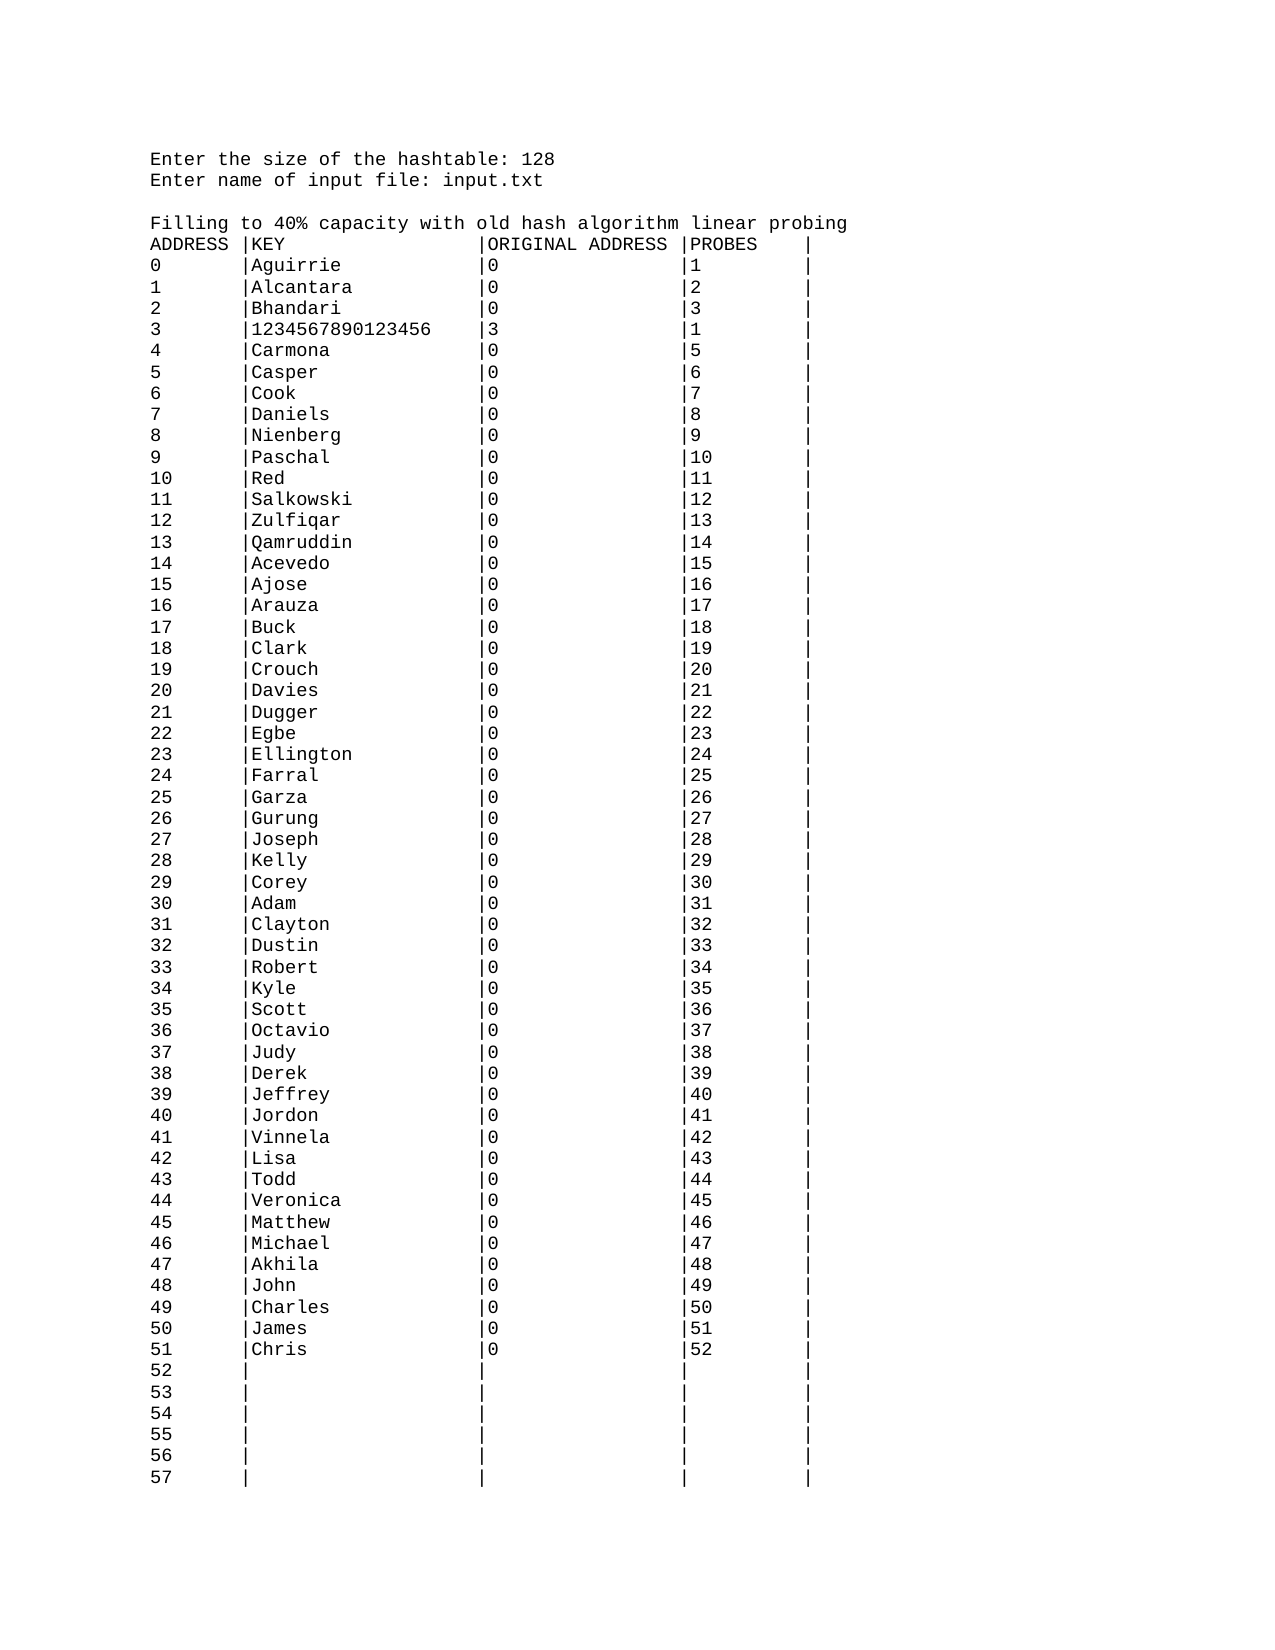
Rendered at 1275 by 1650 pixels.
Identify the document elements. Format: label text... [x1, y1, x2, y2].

text 31 |Clayton |0 |32 | [150, 915, 1125, 936]
text 27 |Joseph |0 |28 | [150, 830, 1125, 851]
text Enter the size of the hashtable: 128 [150, 150, 1125, 171]
text 5 |Casper |0 |6 | [150, 362, 1125, 384]
text 56 | | | | [150, 1446, 1125, 1467]
text 22 |Egbe |0 |23 | [150, 724, 1125, 745]
text 54 | | | | [150, 1404, 1125, 1425]
text 49 |Charles |0 |50 | [150, 1297, 1125, 1319]
text 45 |Matthew |0 |46 | [150, 1212, 1125, 1234]
text 40 |Jordon |0 |41 | [150, 1106, 1125, 1127]
text 12 |Zulfiqar |0 |13 | [150, 511, 1125, 532]
text 21 |Dugger |0 |22 | [150, 702, 1125, 724]
text 39 |Jeffrey |0 |40 | [150, 1085, 1125, 1106]
text 48 |John |0 |49 | [150, 1276, 1125, 1297]
text 41 |Vinnela |0 |42 | [150, 1127, 1125, 1149]
text 30 |Adam |0 |31 | [150, 894, 1125, 915]
text 37 |Judy |0 |38 | [150, 1042, 1125, 1064]
text 11 |Salkowski |0 |12 | [150, 490, 1125, 511]
text 9 |Paschal |0 |10 | [150, 447, 1125, 469]
text 35 |Scott |0 |36 | [150, 1000, 1125, 1021]
text 43 |Todd |0 |44 | [150, 1170, 1125, 1191]
text 52 | | | | [150, 1361, 1125, 1382]
text 3 |1234567890123456 |3 |1 | [150, 320, 1125, 341]
text 23 |Ellington |0 |24 | [150, 745, 1125, 766]
text 32 |Dustin |0 |33 | [150, 936, 1125, 957]
text 36 |Octavio |0 |37 | [150, 1021, 1125, 1042]
text 19 |Crouch |0 |20 | [150, 660, 1125, 681]
text 13 |Qamruddin |0 |14 | [150, 532, 1125, 554]
text 6 |Cook |0 |7 | [150, 384, 1125, 405]
text 53 | | | | [150, 1382, 1125, 1404]
text 1 |Alcantara |0 |2 | [150, 277, 1125, 299]
text 51 |Chris |0 |52 | [150, 1340, 1125, 1361]
text Enter name of input file: input.txt [150, 171, 1125, 192]
text 46 |Michael |0 |47 | [150, 1234, 1125, 1255]
text 50 |James |0 |51 | [150, 1319, 1125, 1340]
text 4 |Carmona |0 |5 | [150, 341, 1125, 362]
text 38 |Derek |0 |39 | [150, 1064, 1125, 1085]
text 0 |Aguirrie |0 |1 | [150, 256, 1125, 277]
text 20 |Davies |0 |21 | [150, 681, 1125, 702]
text 15 |Ajose |0 |16 | [150, 575, 1125, 596]
text 33 |Robert |0 |34 | [150, 957, 1125, 979]
text ADDRESS |KEY |ORIGINAL ADDRESS |PROBES | [150, 235, 1125, 256]
text 24 |Farral |0 |25 | [150, 766, 1125, 787]
text 25 |Garza |0 |26 | [150, 787, 1125, 809]
text 34 |Kyle |0 |35 | [150, 979, 1125, 1000]
text 10 |Red |0 |11 | [150, 469, 1125, 490]
text 57 | | | | [150, 1467, 1125, 1489]
text 44 |Veronica |0 |45 | [150, 1191, 1125, 1212]
text 14 |Acevedo |0 |15 | [150, 554, 1125, 575]
text 7 |Daniels |0 |8 | [150, 405, 1125, 426]
text 28 |Kelly |0 |29 | [150, 851, 1125, 872]
text 17 |Buck |0 |18 | [150, 617, 1125, 639]
text 2 |Bhandari |0 |3 | [150, 299, 1125, 320]
text 29 |Corey |0 |30 | [150, 872, 1125, 894]
text Filling to 40% capacity with old hash algorithm linear probing [150, 214, 1125, 235]
text 47 |Akhila |0 |48 | [150, 1255, 1125, 1276]
text 42 |Lisa |0 |43 | [150, 1149, 1125, 1170]
text 16 |Arauza |0 |17 | [150, 596, 1125, 617]
text 26 |Gurung |0 |27 | [150, 809, 1125, 830]
text 18 |Clark |0 |19 | [150, 639, 1125, 660]
text 8 |Nienberg |0 |9 | [150, 426, 1125, 447]
text 55 | | | | [150, 1425, 1125, 1446]
